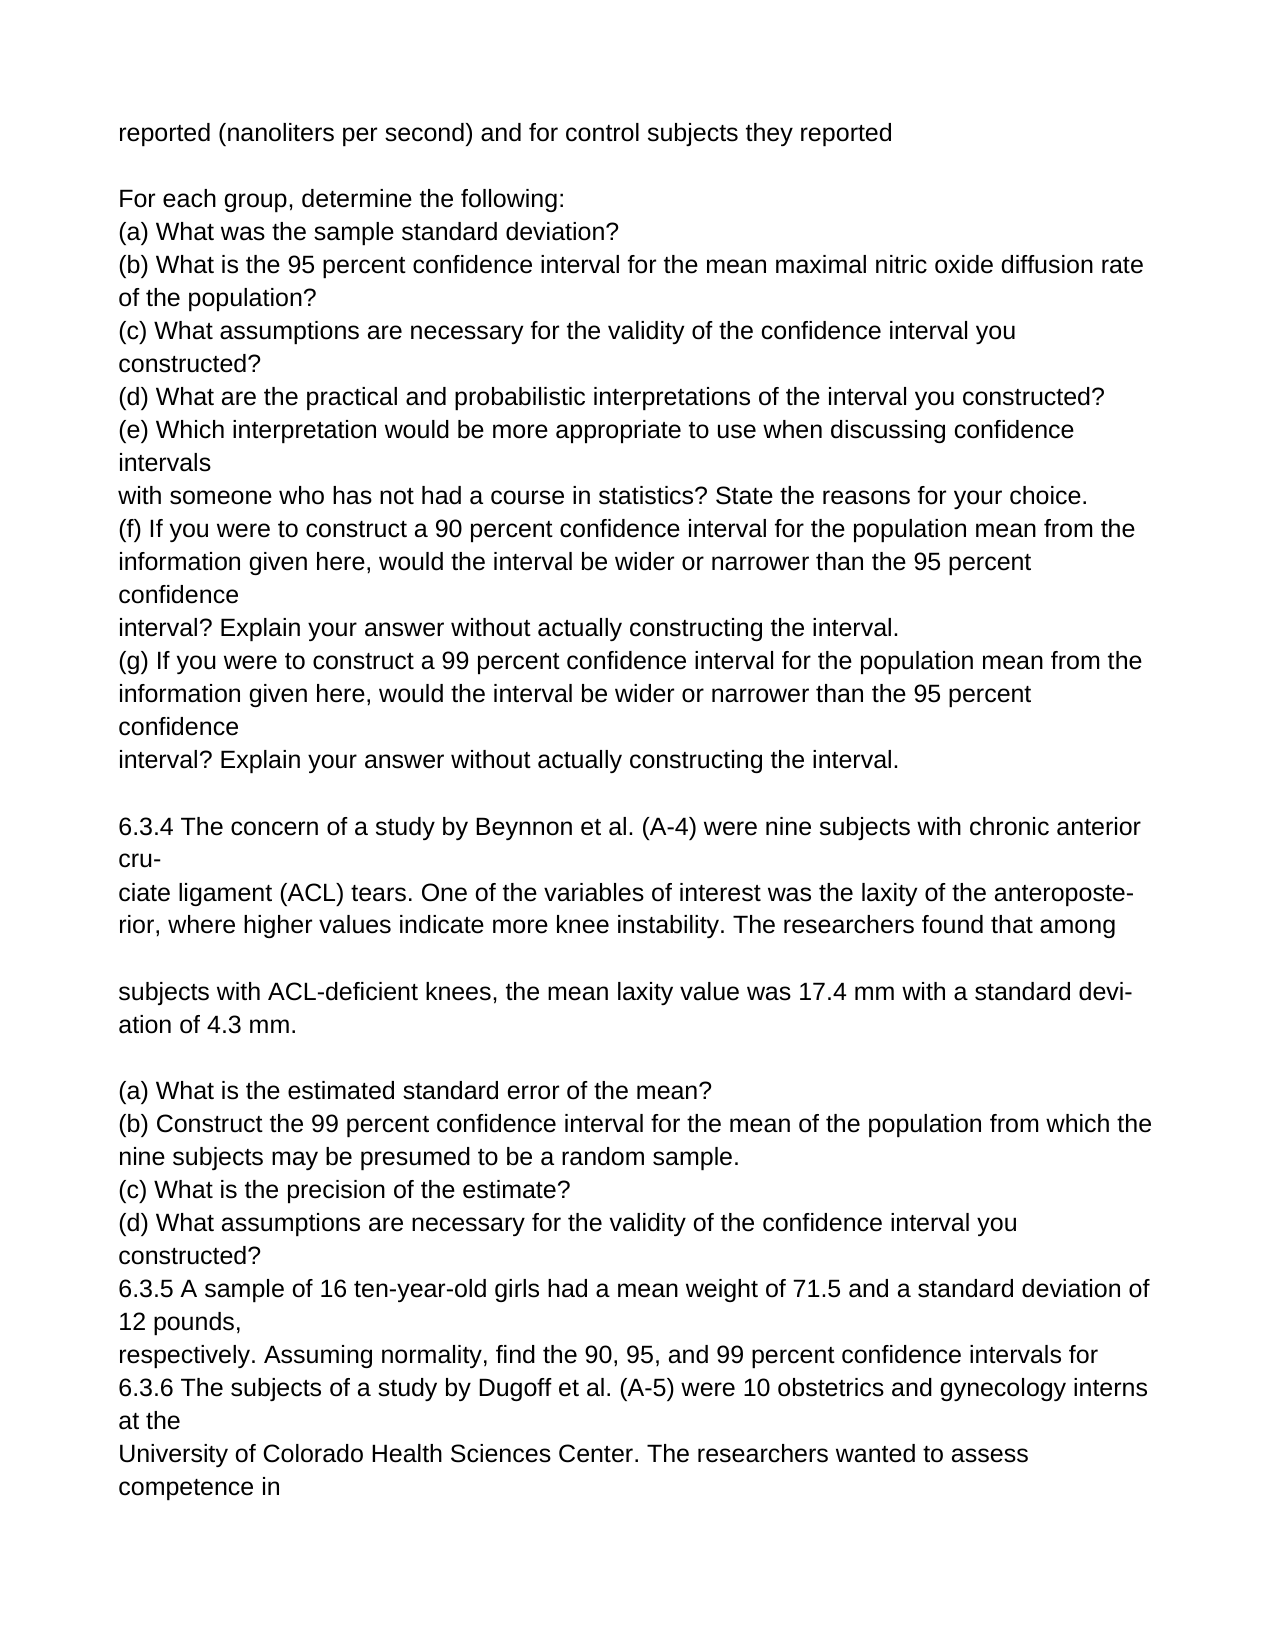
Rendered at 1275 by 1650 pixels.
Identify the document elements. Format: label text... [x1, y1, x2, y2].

text information given here, would the interval be wider or narrower than the 95 percent confidence [118, 679, 1157, 741]
text (e) Which interpretation would be more appropriate to use when discussing confidence intervals [118, 415, 1157, 477]
text (a) What is the estimated standard error of the mean? [118, 1076, 1157, 1104]
text with someone who has not had a course in statistics? State the reasons for your choice. [118, 481, 1157, 510]
text (g) If you were to construct a 99 percent confidence interval for the population mean from the [118, 646, 1157, 675]
text reported (nanoliters per second) and for control subjects they reported [118, 118, 1157, 147]
text subjects with ACL-deficient knees, the mean laxity value was 17.4 mm with a standard devi- [118, 977, 1157, 1005]
text 6.3.4 The concern of a study by Beynnon et al. (A-4) were nine subjects with chronic anterior cru- [118, 811, 1157, 873]
text nine subjects may be presumed to be a random sample. [118, 1142, 1157, 1170]
text ation of 4.3 mm. [118, 1009, 1157, 1038]
text (d) What assumptions are necessary for the validity of the confidence interval you constructed? [118, 1208, 1157, 1269]
text (c) What is the precision of the estimate? [118, 1175, 1157, 1203]
text (f) If you were to construct a 90 percent confidence interval for the population mean from the [118, 514, 1157, 543]
text information given here, would the interval be wider or narrower than the 95 percent confidence [118, 547, 1157, 609]
text University of Colorado Health Sciences Center. The researchers wanted to assess competence in [118, 1439, 1157, 1501]
text 6.3.5 A sample of 16 ten-year-old girls had a mean weight of 71.5 and a standard deviation of 12 pounds, [118, 1274, 1157, 1336]
text 6.3.6 The subjects of a study by Dugoff et al. (A-5) were 10 obstetrics and gynecology interns at the [118, 1373, 1157, 1434]
text (a) What was the sample standard deviation? [118, 217, 1157, 246]
text interval? Explain your answer without actually constructing the interval. [118, 745, 1157, 774]
text interval? Explain your answer without actually constructing the interval. [118, 613, 1157, 642]
text (b) What is the 95 percent confidence interval for the mean maximal nitric oxide diffusion rate [118, 250, 1157, 279]
text (c) What assumptions are necessary for the validity of the confidence interval you constructed? [118, 316, 1157, 378]
text rior, where higher values indicate more knee instability. The researchers found that among [118, 911, 1157, 939]
text (d) What are the practical and probabilistic interpretations of the interval you constructed? [118, 382, 1157, 411]
text For each group, determine the following: [118, 184, 1157, 213]
text of the population? [118, 283, 1157, 312]
text respectively. Assuming normality, find the 90, 95, and 99 percent confidence intervals for [118, 1340, 1157, 1368]
text ciate ligament (ACL) tears. One of the variables of interest was the laxity of the anteroposte- [118, 877, 1157, 906]
text (b) Construct the 99 percent confidence interval for the mean of the population from which the [118, 1109, 1157, 1137]
